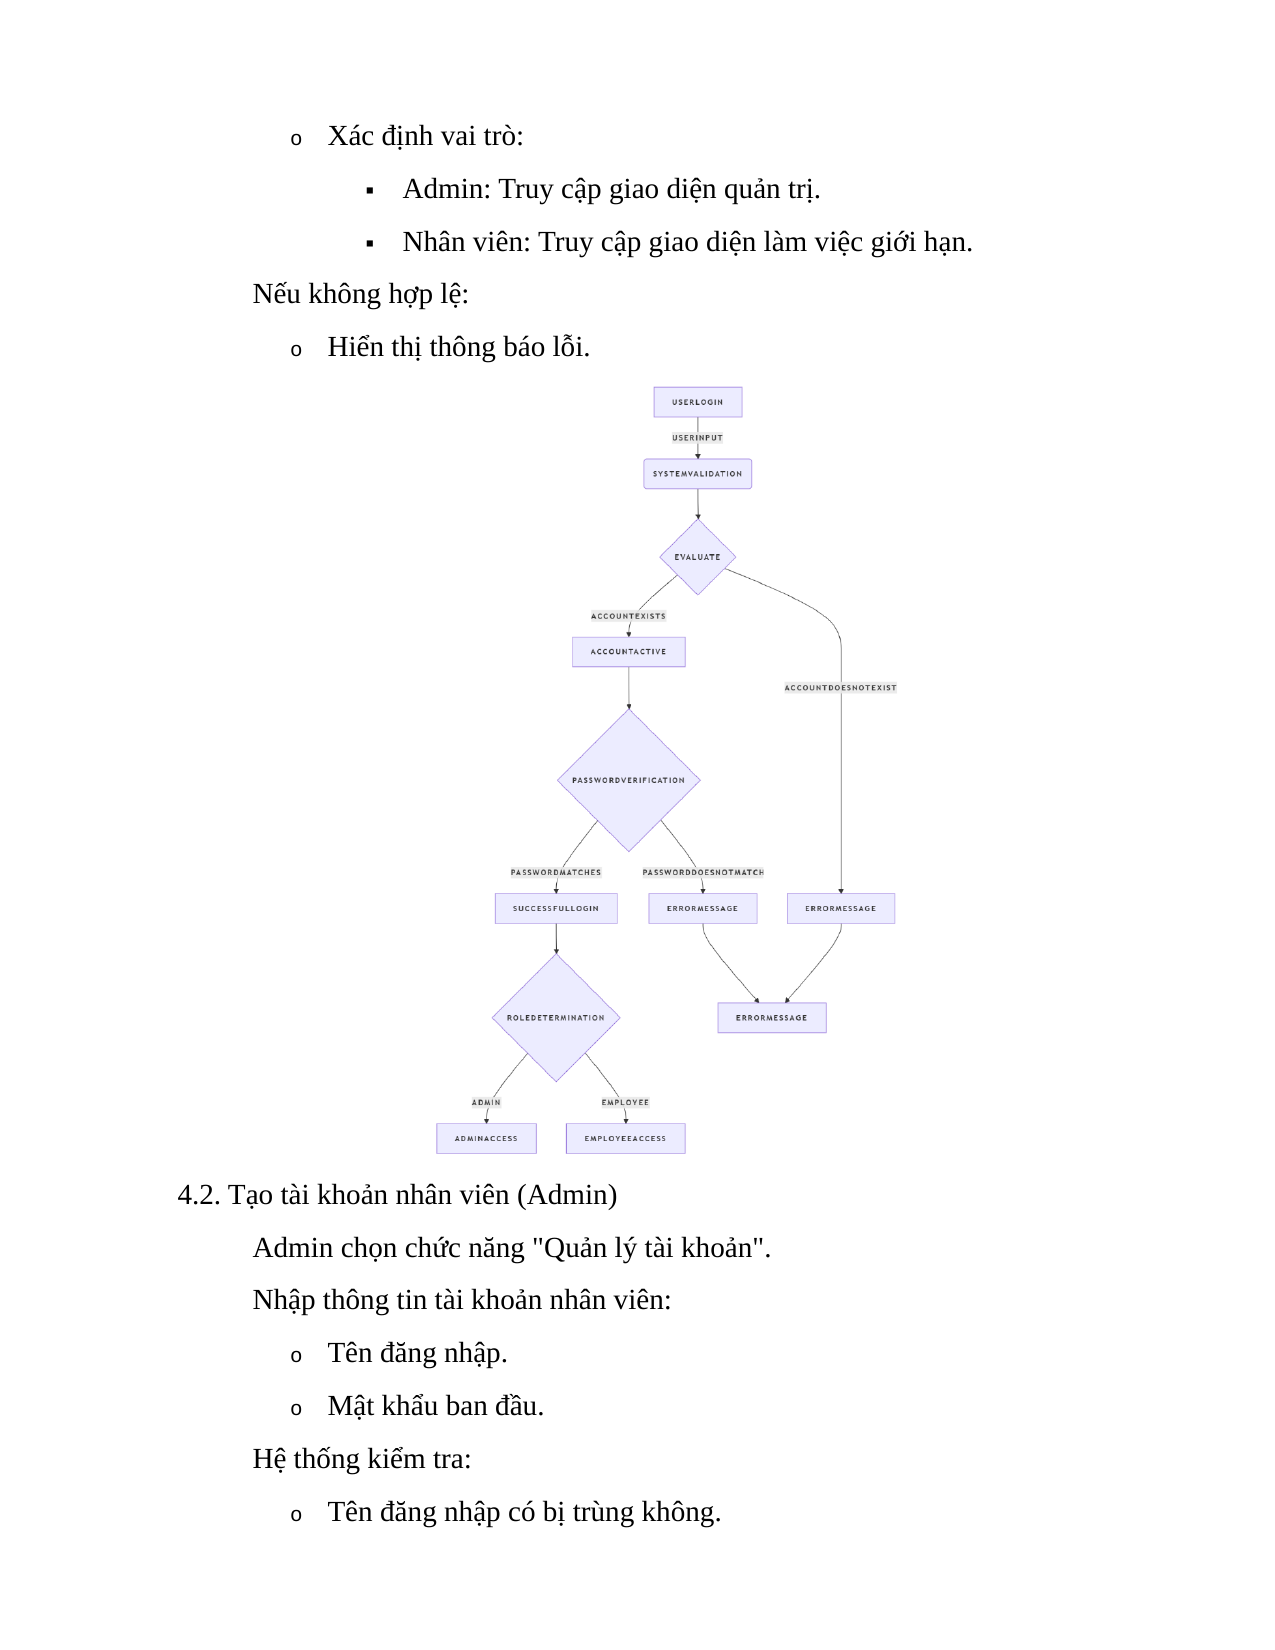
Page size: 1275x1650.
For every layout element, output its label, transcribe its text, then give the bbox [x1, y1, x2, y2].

list Mật khẩu ban đầu. [290, 1388, 1186, 1422]
text Nếu không hợp lệ: [252, 277, 1186, 310]
picture [162, 382, 1172, 1158]
list Hiển thị thông báo lỗi. [290, 329, 1186, 363]
text 4.2. Tạo tài khoản nhân viên (Admin) [177, 1177, 1186, 1210]
list Xác định vai trò: [290, 118, 1186, 152]
list Tên đăng nhập. [290, 1335, 1186, 1369]
list Tên đăng nhập có bị trùng không. [290, 1494, 1186, 1527]
text Hệ thống kiểm tra: [252, 1441, 1186, 1474]
text Admin chọn chức năng "Quản lý tài khoản". [252, 1230, 1186, 1263]
list Admin: Truy cập giao diện quản trị. [365, 171, 1186, 204]
text Nhập thông tin tài khoản nhân viên: [252, 1282, 1186, 1316]
list Nhân viên: Truy cập giao diện làm việc giới hạn. [365, 224, 1186, 257]
